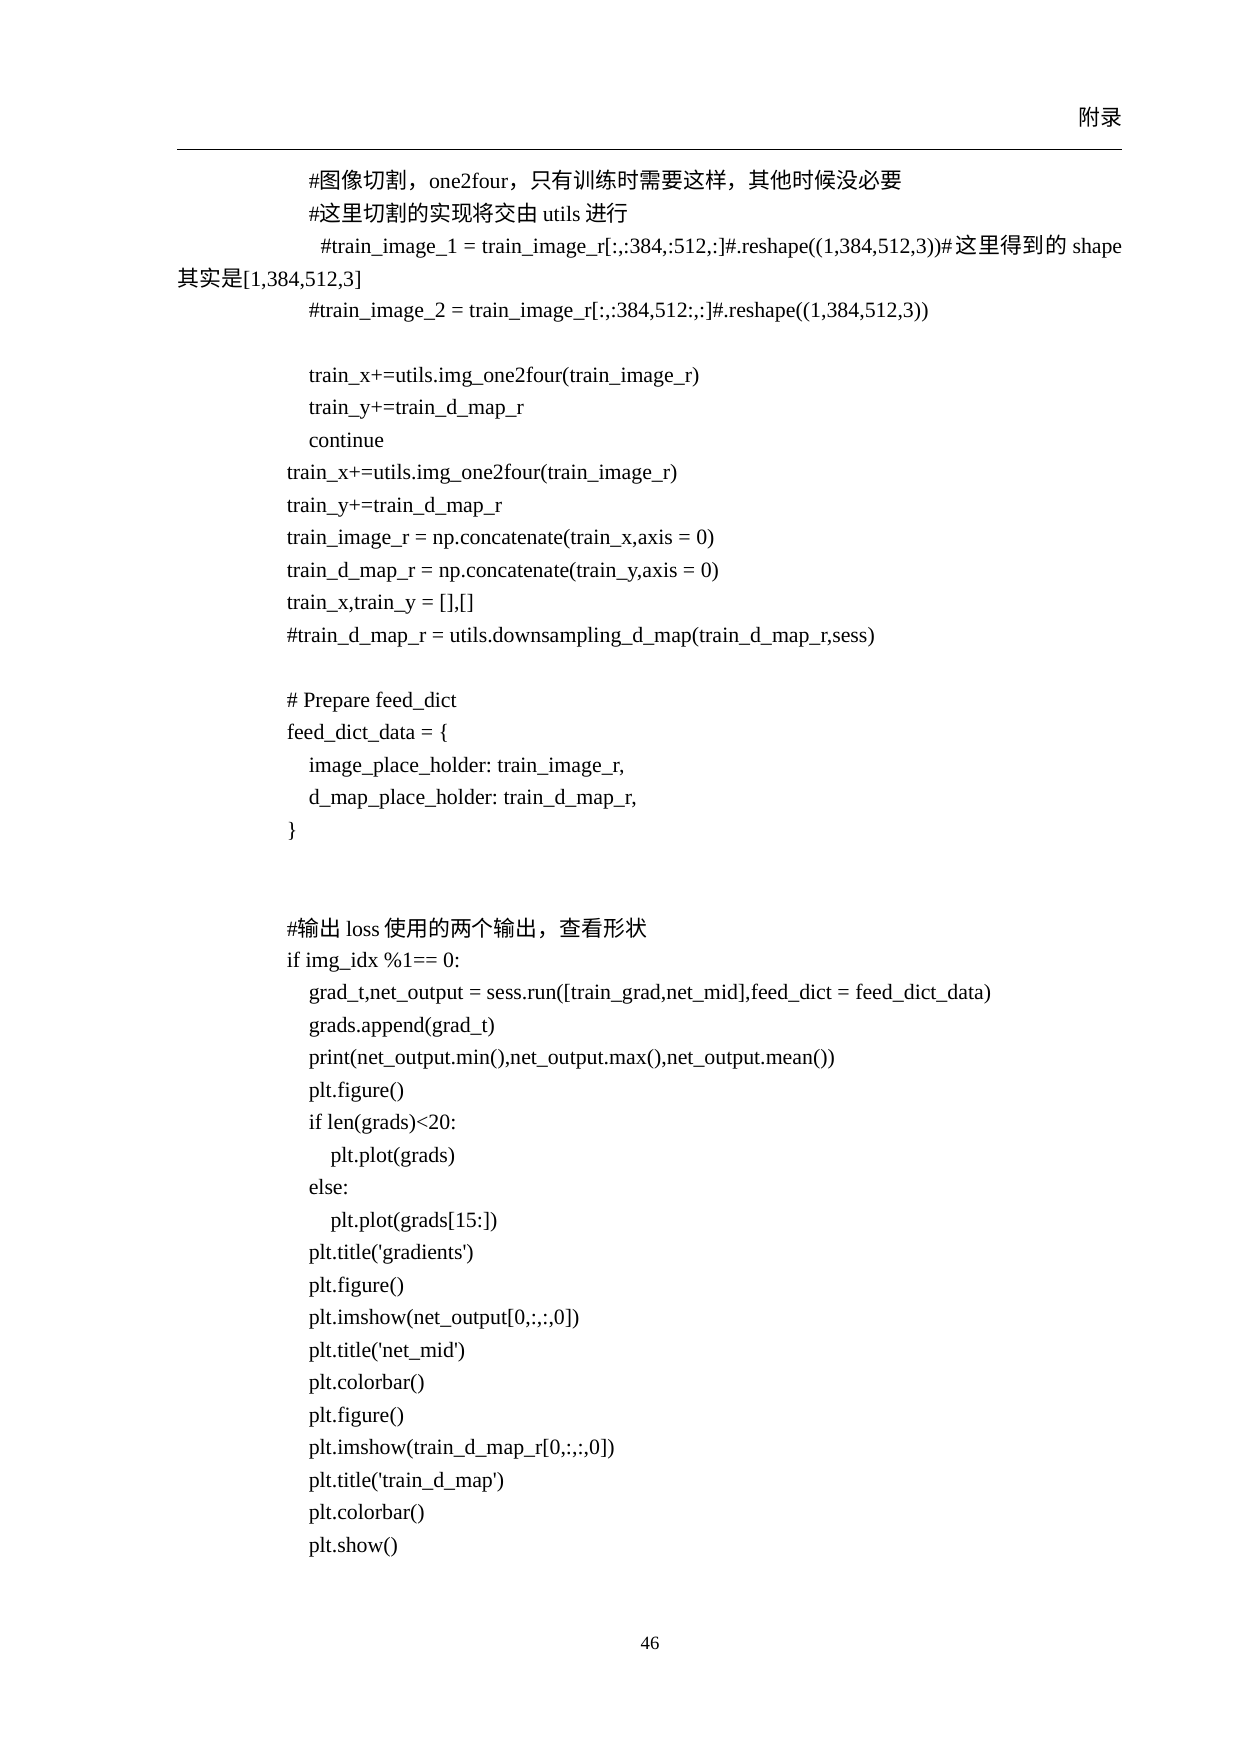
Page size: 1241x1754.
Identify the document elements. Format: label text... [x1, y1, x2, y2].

text plt.figure() [177, 1073, 1122, 1106]
text plt.title('net_mid') [177, 1333, 1122, 1366]
text plt.imshow(net_output[0,:,:,0]) [177, 1301, 1122, 1333]
text train_image_r = np.concatenate(train_x,axis = 0) [177, 521, 1122, 553]
text else: [177, 1171, 1122, 1203]
text train_x+=utils.img_one2four(train_image_r) [177, 358, 1122, 391]
text image_place_holder: train_image_r, [177, 748, 1122, 781]
text train_x,train_y = [],[] [177, 586, 1122, 618]
text #train_image_1 = train_image_r[:,:384,:512,:]#.reshape((1,384,512,3))#这里得到的shape其实是[1,384,512,3] [177, 228, 1122, 293]
text train_d_map_r = np.concatenate(train_y,axis = 0) [177, 553, 1122, 586]
text if len(grads)<20: [177, 1106, 1122, 1138]
text #这里切割的实现将交由utils进行 [177, 196, 1122, 228]
text train_x+=utils.img_one2four(train_image_r) [177, 456, 1122, 488]
text feed_dict_data = { [177, 716, 1122, 748]
text plt.colorbar() [177, 1496, 1122, 1528]
text plt.figure() [177, 1268, 1122, 1301]
text plt.figure() [177, 1398, 1122, 1431]
text if img_idx %1== 0: [177, 943, 1122, 976]
text plt.colorbar() [177, 1366, 1122, 1398]
text d_map_place_holder: train_d_map_r, [177, 781, 1122, 813]
text plt.plot(grads[15:]) [177, 1203, 1122, 1236]
text #输出loss使用的两个输出，查看形状 [177, 911, 1122, 943]
text continue [177, 423, 1122, 456]
text # Prepare feed_dict [177, 683, 1122, 716]
text print(net_output.min(),net_output.max(),net_output.mean()) [177, 1041, 1122, 1073]
text plt.imshow(train_d_map_r[0,:,:,0]) [177, 1431, 1122, 1463]
text } [177, 813, 1122, 846]
text #图像切割，one2four，只有训练时需要这样，其他时候没必要 [177, 163, 1122, 196]
text train_y+=train_d_map_r [177, 488, 1122, 521]
text train_y+=train_d_map_r [177, 391, 1122, 423]
text #train_image_2 = train_image_r[:,:384,512:,:]#.reshape((1,384,512,3)) [177, 293, 1122, 326]
text plt.show() [177, 1528, 1122, 1561]
text plt.title('train_d_map') [177, 1463, 1122, 1496]
text plt.title('gradients') [177, 1236, 1122, 1268]
text grad_t,net_output = sess.run([train_grad,net_mid],feed_dict = feed_dict_data) [177, 976, 1122, 1008]
text grads.append(grad_t) [177, 1008, 1122, 1041]
text #train_d_map_r = utils.downsampling_d_map(train_d_map_r,sess) [177, 618, 1122, 651]
text plt.plot(grads) [177, 1138, 1122, 1171]
